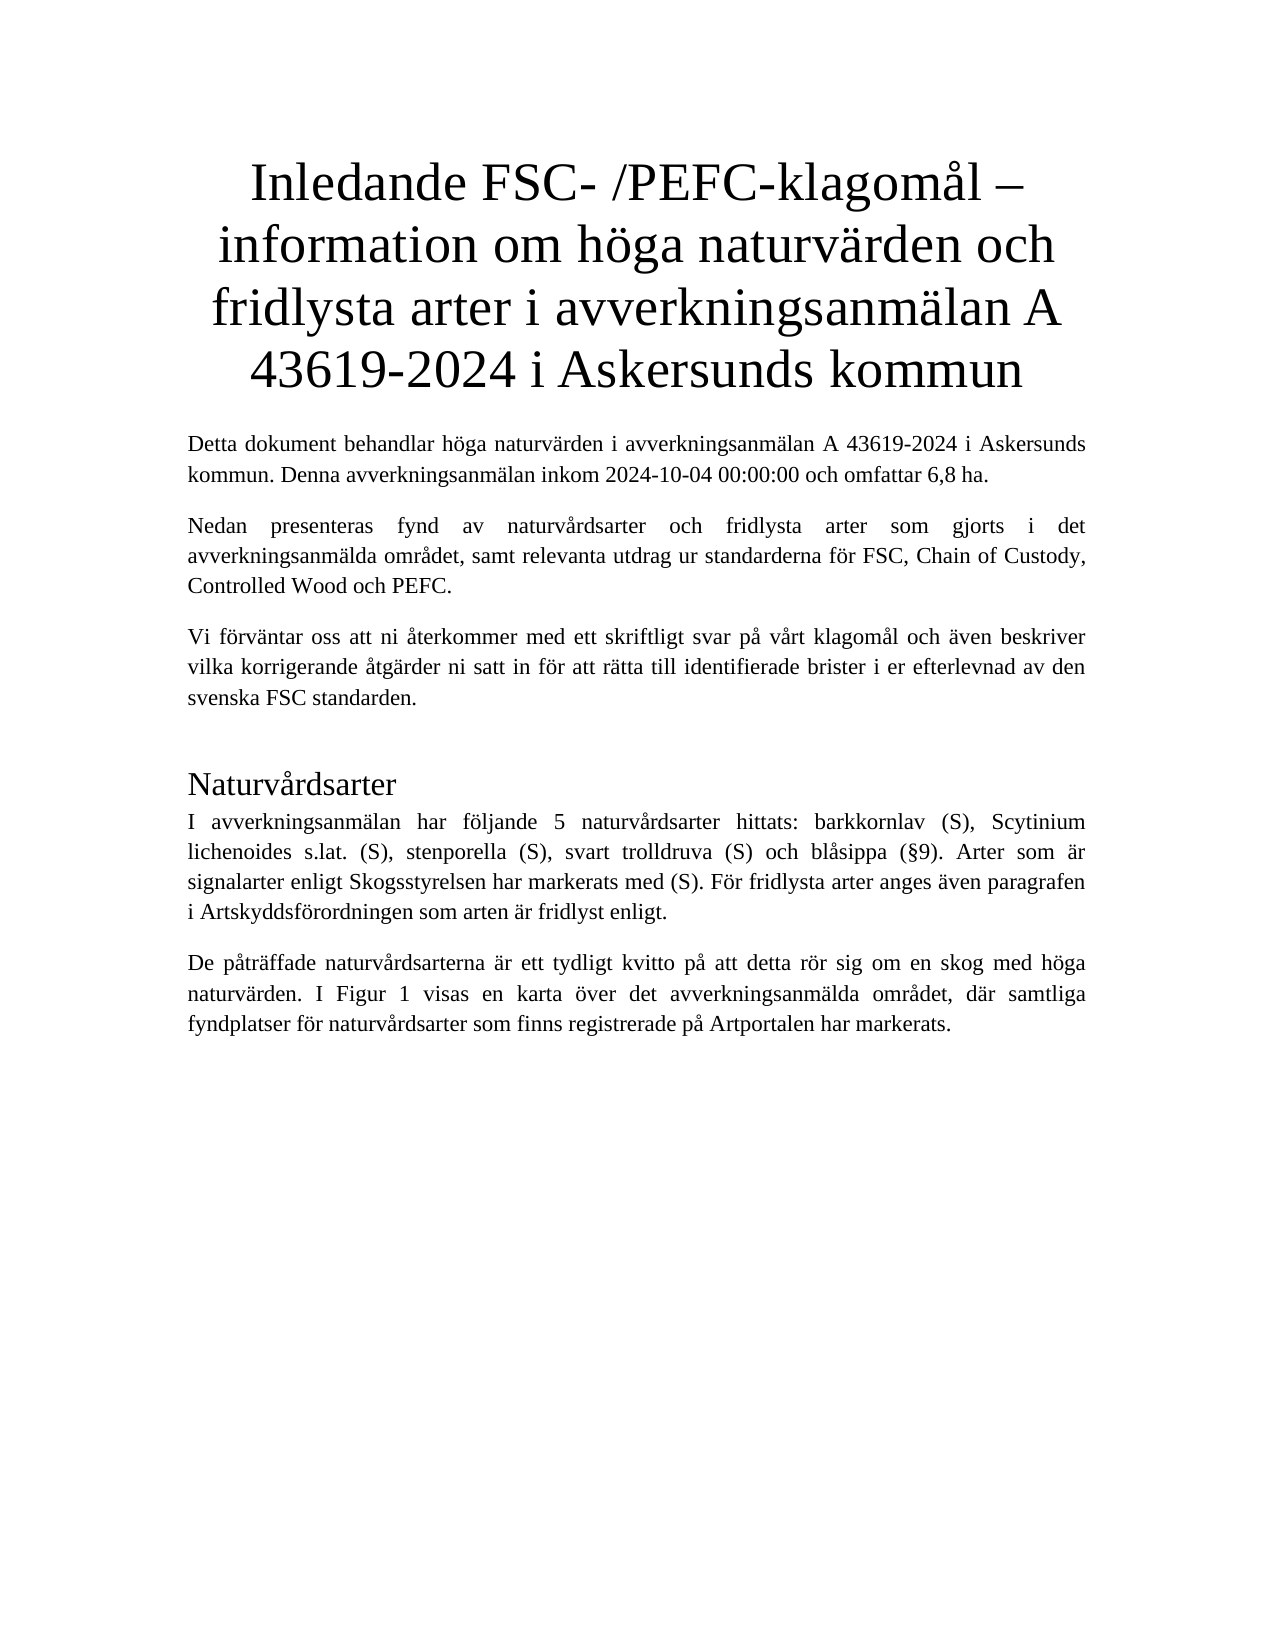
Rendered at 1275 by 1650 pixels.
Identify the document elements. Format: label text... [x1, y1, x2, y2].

text Vi förväntar oss att ni återkommer med ett skriftligt svar på vårt klagomål och även beskriver vilka korrigerande åtgärder ni satt in för att rätta till identifierade brister i er efterlevnad av den svenska FSC standarden. [187, 623, 1087, 710]
text Nedan presenteras fynd av naturvårdsarter och fridlysta arter som gjorts i det avverkningsanmälda området, samt relevanta utdrag ur standarderna för FSC, Chain of Custody, Controlled Wood och PEFC. [187, 512, 1087, 598]
title Inledande FSC- /PEFC-klagomål – information om höga naturvärden och fridlysta arter i avverkningsanmälan A 43619-2024 i Askersunds kommun [187, 150, 1087, 399]
text Detta dokument behandlar höga naturvärden i avverkningsanmälan A 43619-2024 i Askersunds kommun. Denna avverkningsanmälan inkom 2024-10-04 00:00:00 och omfattar 6,8 ha. [187, 430, 1087, 487]
text De påträffade naturvårdsarterna är ett tydligt kvitto på att detta rör sig om en skog med höga naturvärden. I Figur 1 visas en karta över det avverkningsanmälda området, där samtliga fyndplatser för naturvårdsarter som finns registrerade på Artportalen har markerats. [187, 949, 1087, 1036]
text I avverkningsanmälan har följande 5 naturvårdsarter hittats: barkkornlav (S), Scytinium lichenoides s.lat. (S), stenporella (S), svart trolldruva (S) och blåsippa (§9). Arter som är signalarter enligt Skogsstyrelsen har markerats med (S). För fridlysta arter anges även paragrafen i Artskyddsförordningen som arten är fridlyst enligt. [187, 808, 1087, 925]
subtitle Naturvårdsarter [187, 764, 1087, 802]
